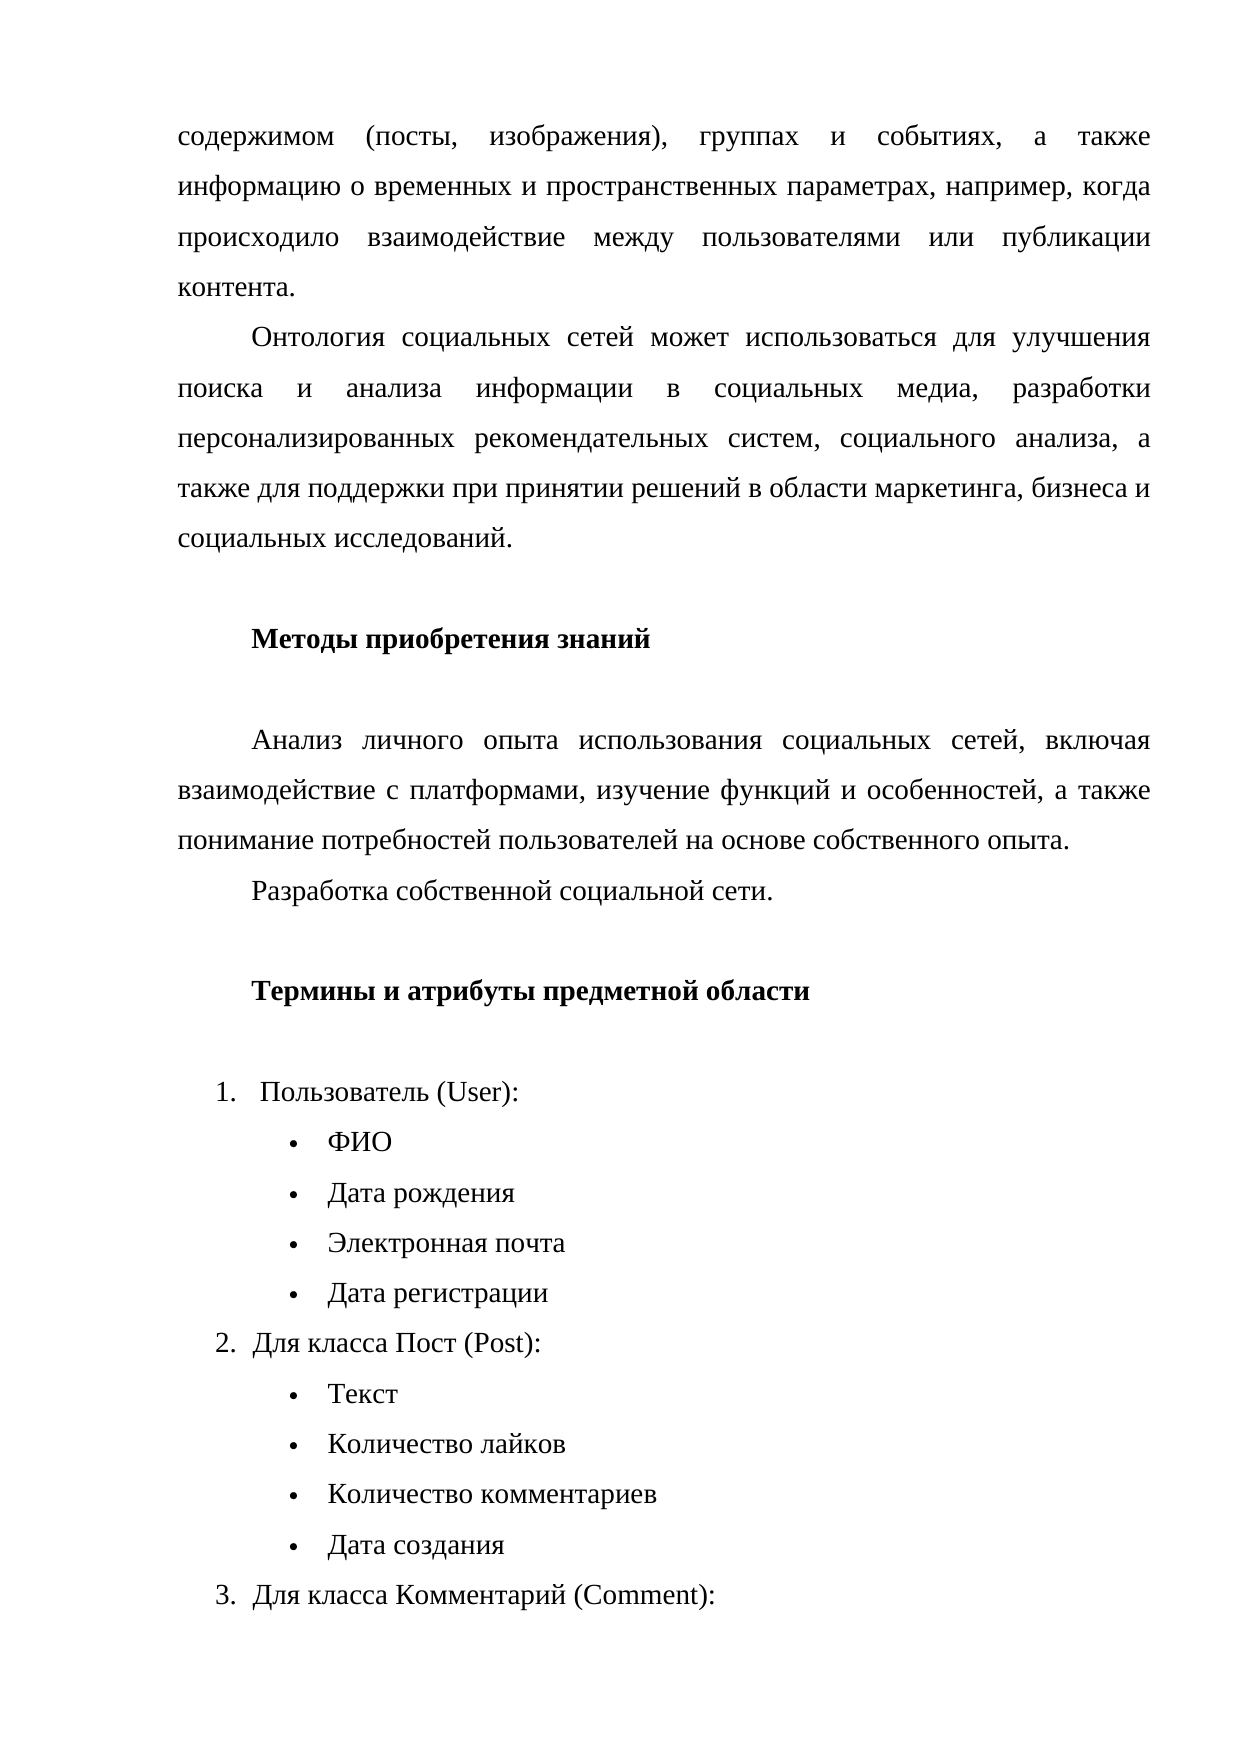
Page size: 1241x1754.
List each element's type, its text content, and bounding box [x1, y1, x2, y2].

list Электронная почта [290, 1225, 1152, 1258]
text Анализ личного опыта использования социальных сетей, включая взаимодействие с платформами, изучение функций и особенностей, а также понимание потребностей пользователей на основе собственного опыта. [177, 722, 1152, 856]
list Текст [290, 1376, 1152, 1409]
list Дата рождения [290, 1175, 1152, 1208]
text Термины и атрибуты предметной области [177, 973, 1152, 1007]
text Разработка собственной социальной сети. [177, 873, 1152, 906]
list Пользователь (User): [215, 1074, 1152, 1108]
list ФИО [290, 1124, 1152, 1158]
list Для класса Пост (Post): [215, 1326, 1152, 1359]
list Дата регистрации [290, 1275, 1152, 1309]
list Для класса Комментарий (Comment): [215, 1577, 1152, 1611]
list Количество комментариев [290, 1477, 1152, 1510]
list Количество лайков [290, 1426, 1152, 1460]
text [177, 118, 1152, 303]
text Онтология социальных сетей может использоваться для улучшения поиска и анализа информации в социальных медиа, разработки персонализированных рекомендательных систем, социального анализа, а также для поддержки при принятии решений в области маркетинга, бизнеса и социальных исследований. [177, 319, 1152, 554]
text Методы приобретения знаний [177, 621, 1152, 655]
list Дата создания [290, 1527, 1152, 1560]
